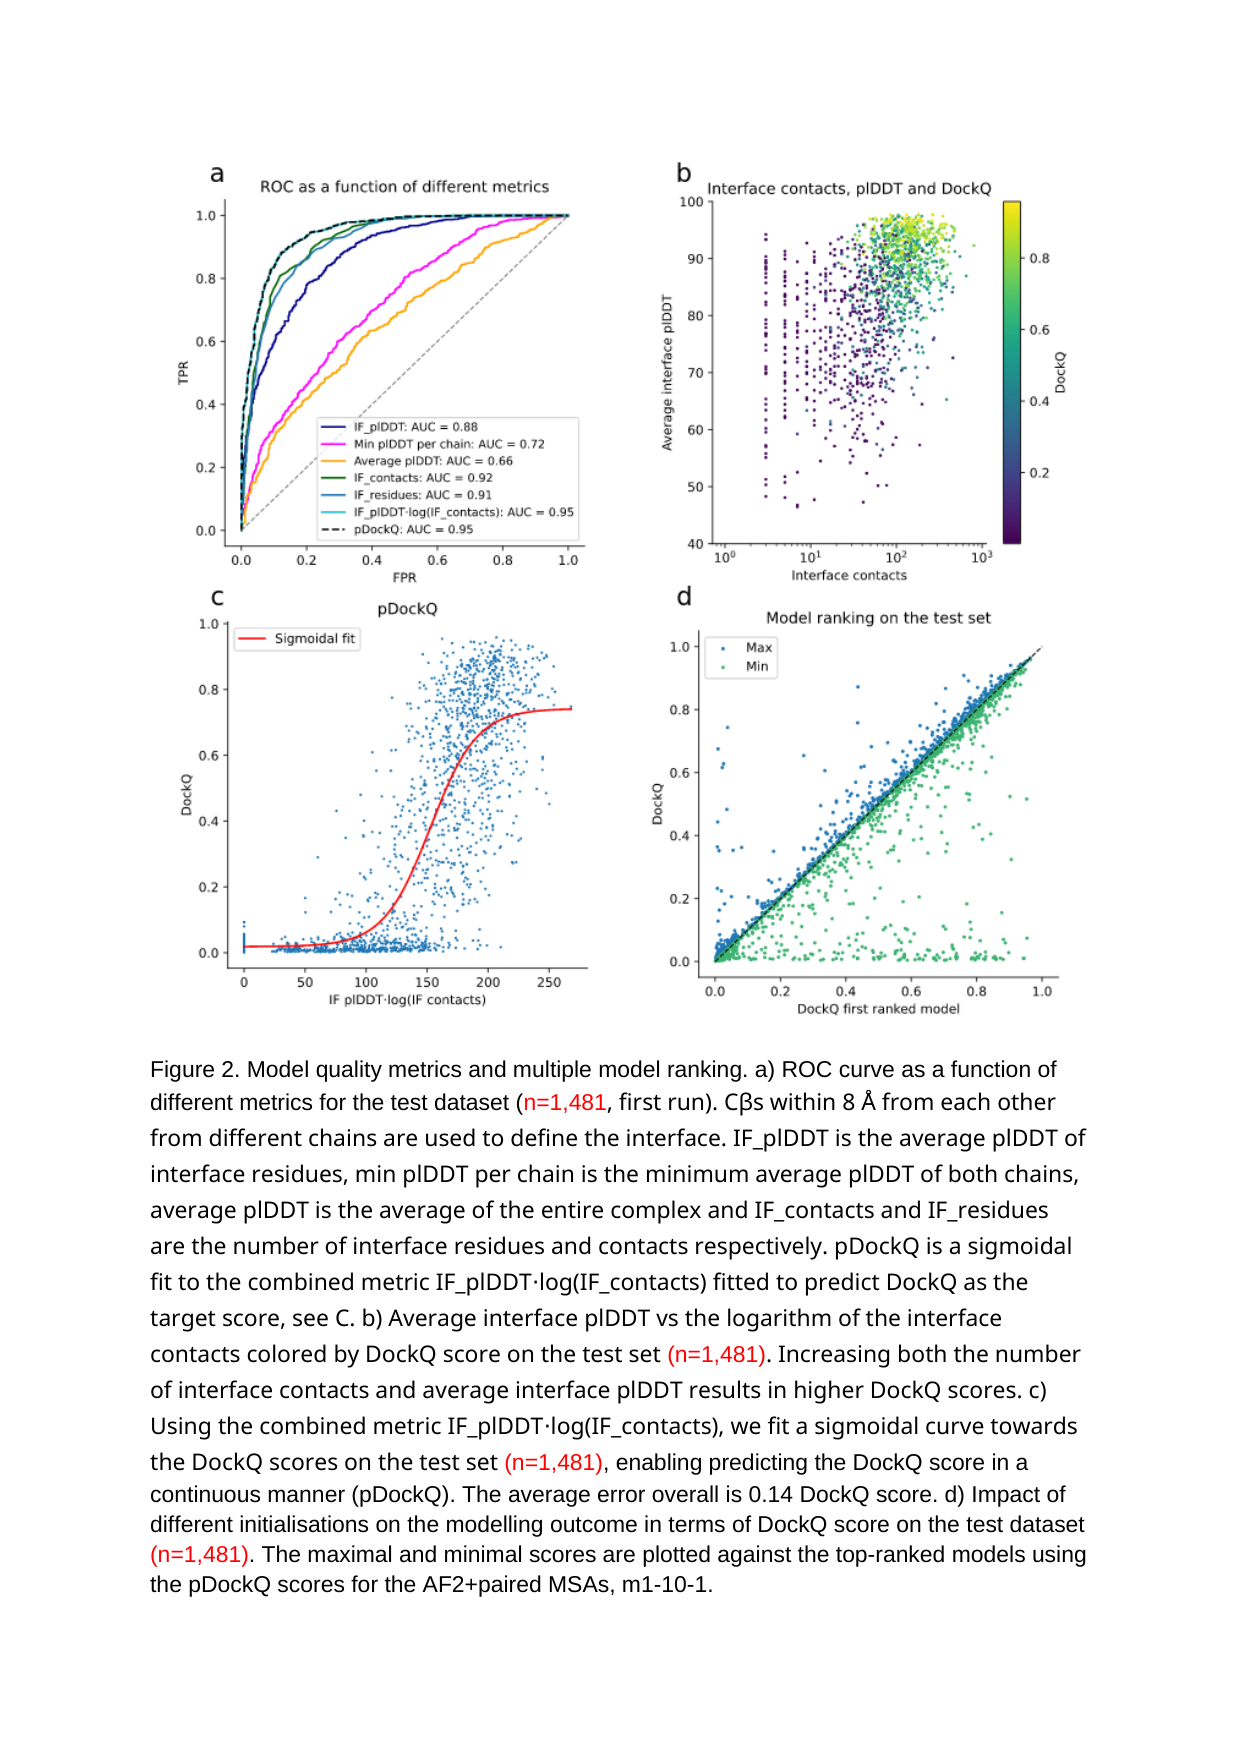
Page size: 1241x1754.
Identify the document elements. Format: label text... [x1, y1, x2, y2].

text Figure 2. Model quality metrics and multiple model ranking. a) ROC curve as a function of different metrics for the test dataset (n=1,481(n=1,481)(n=1,481), enabling predicting the DockQ score in a continuous manner (pDockQ). The average error overall is 0.14 DockQ score. d) Impact of different initialisations on the modelling outcome in terms of DockQ score on the test dataset (n=1,481). The maximal and minimal scores are plotted against the top-ranked models using the pDockQ scores for the AF2+paired MSAs, m1-10-1. [150, 1056, 1090, 1598]
picture [150, 150, 1091, 1052]
